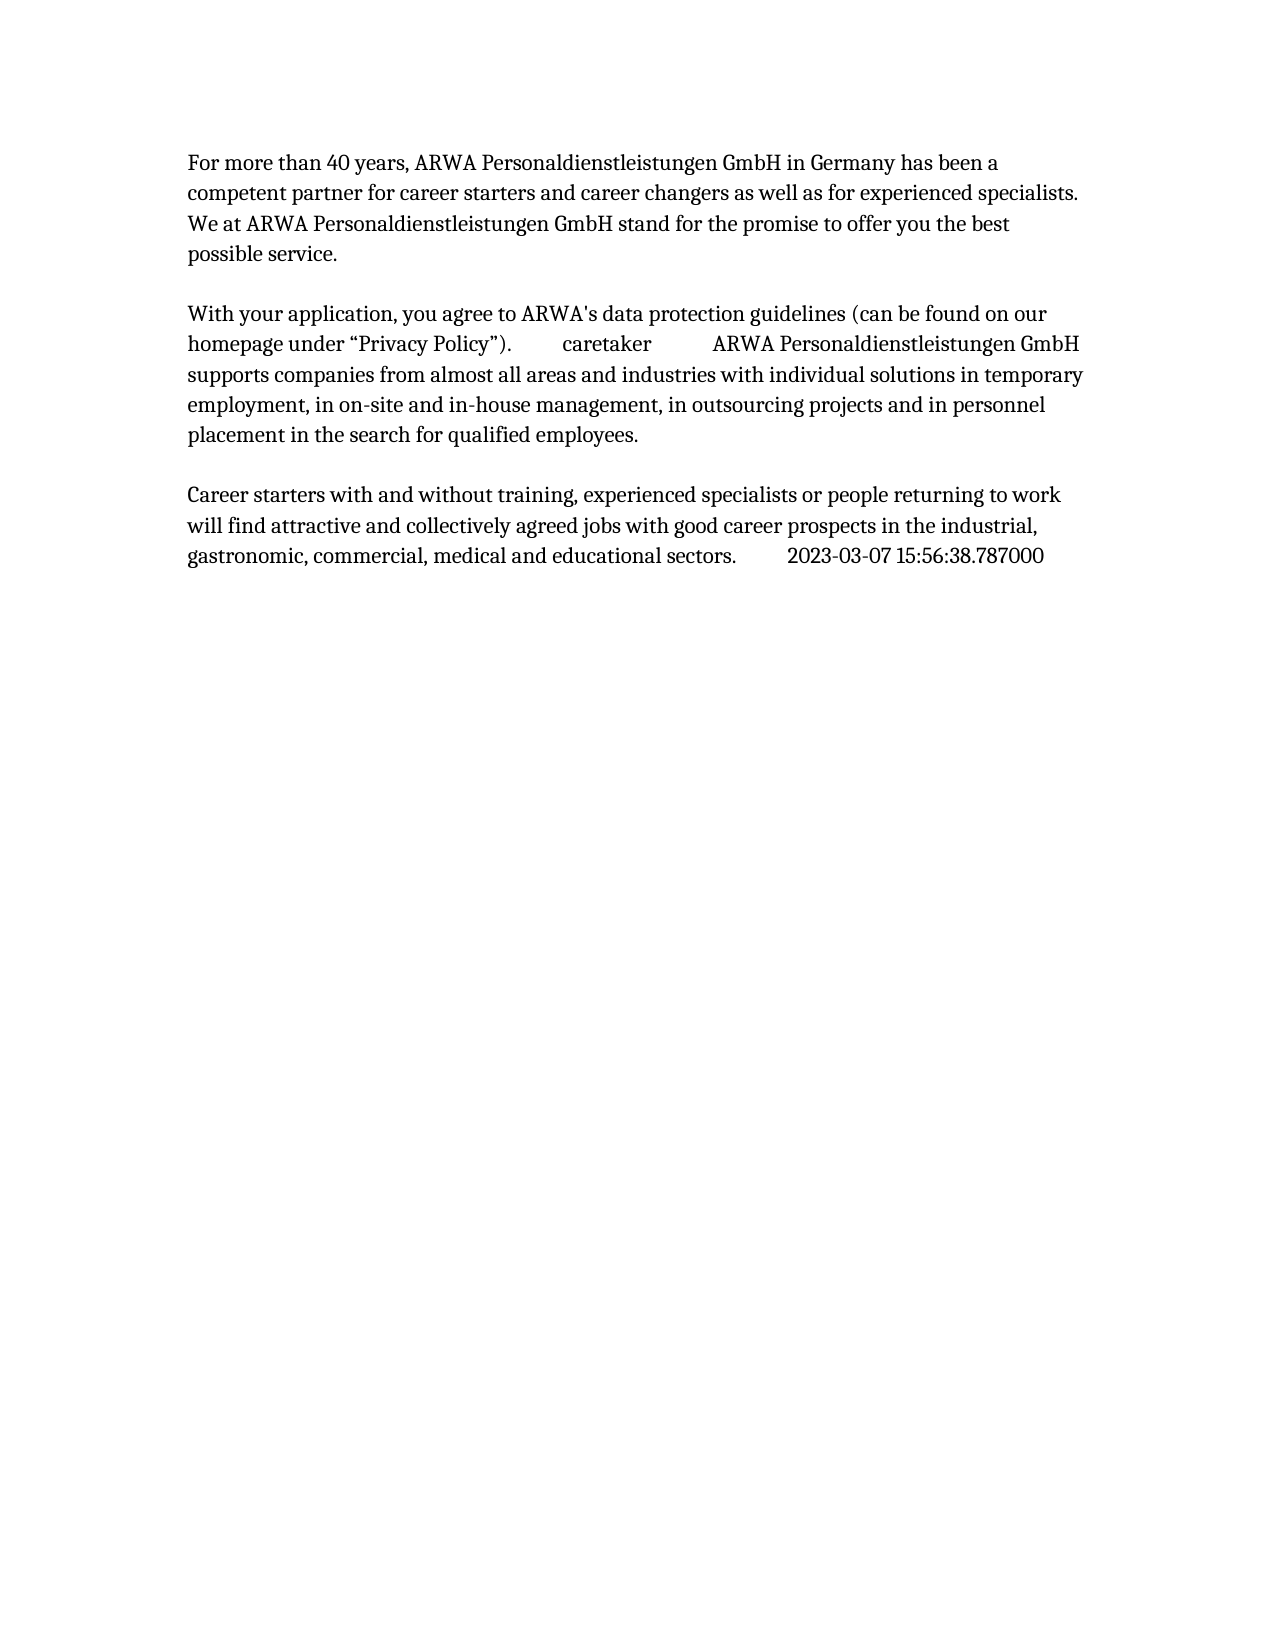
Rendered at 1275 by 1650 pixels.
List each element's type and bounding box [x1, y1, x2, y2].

text [187, 150, 1087, 599]
